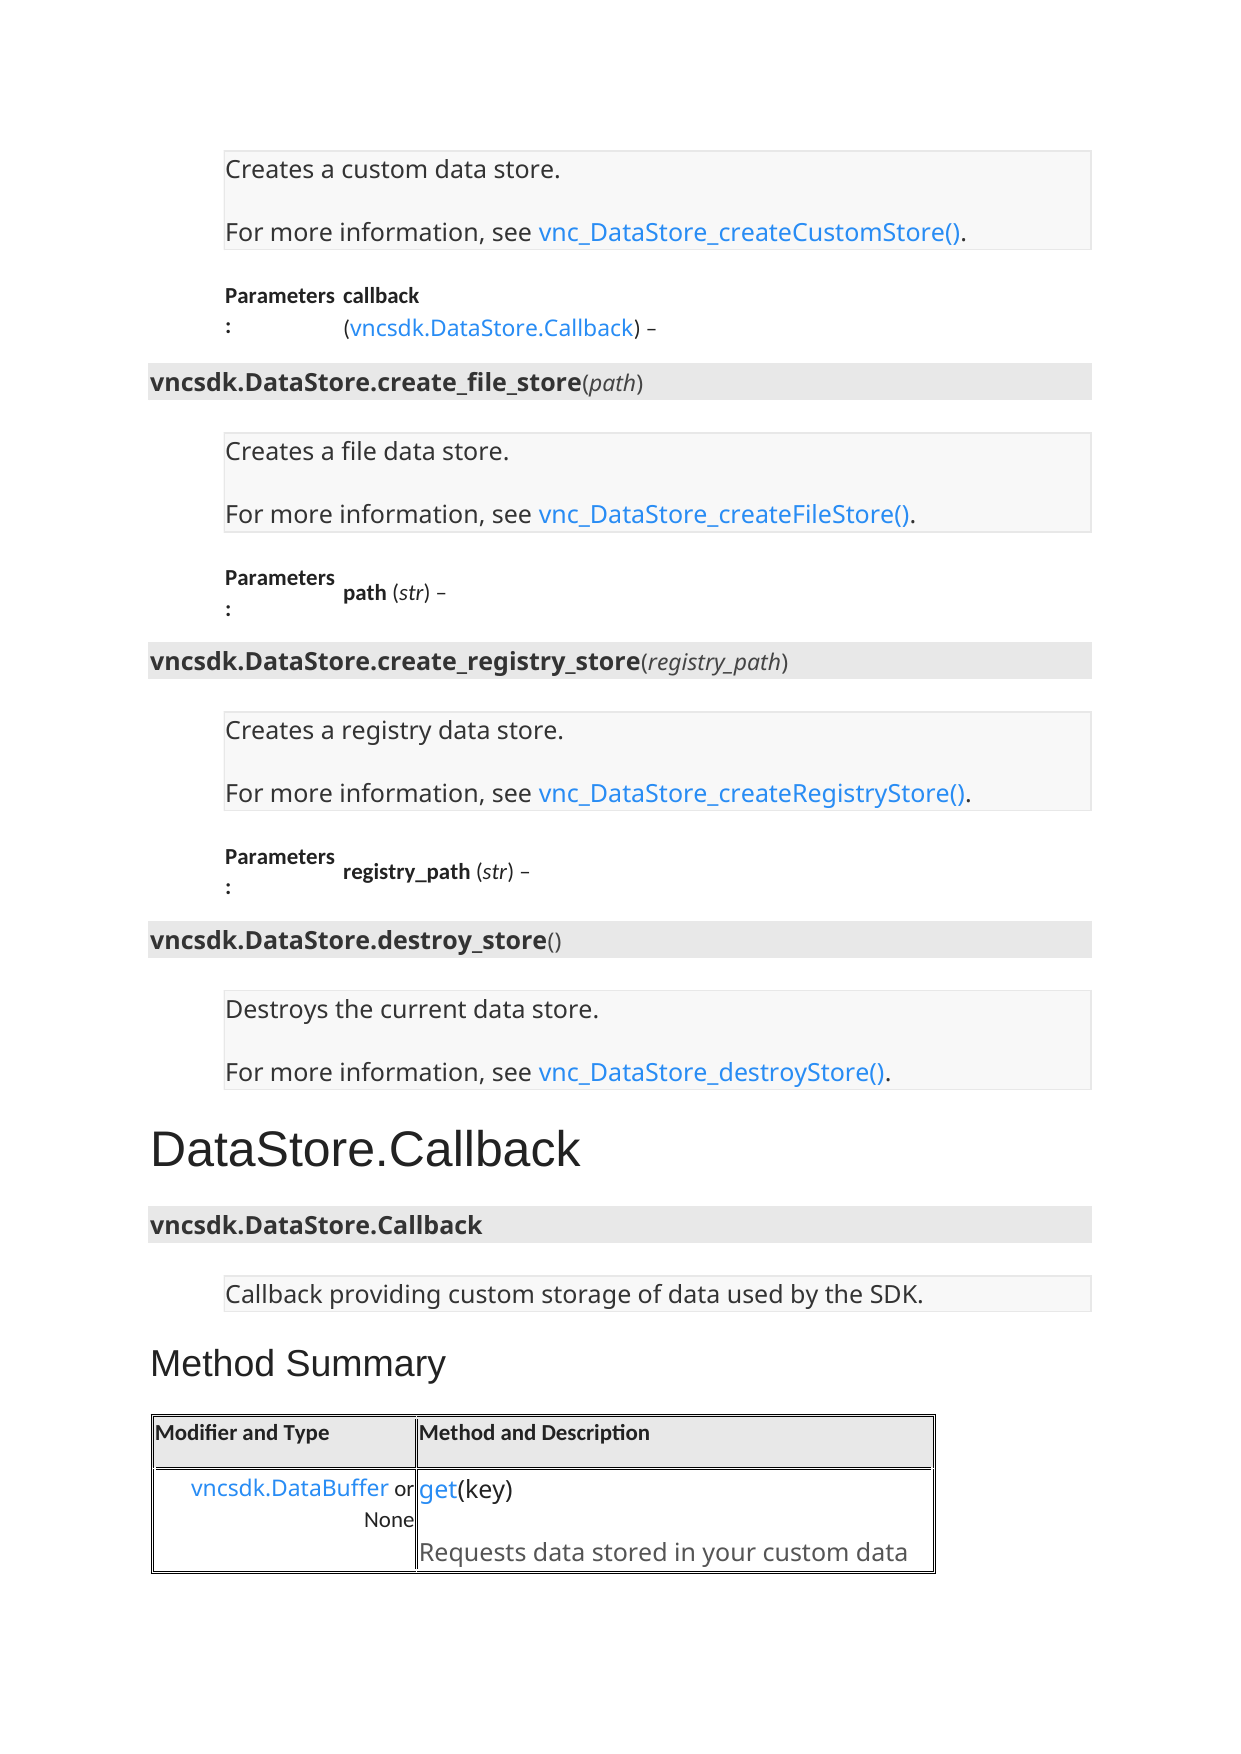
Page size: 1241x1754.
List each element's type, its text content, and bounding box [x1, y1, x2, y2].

text Callback providing custom storage of data used by the SDK. [225, 1277, 1090, 1311]
table_header path (str) – [341, 562, 448, 642]
text vncsdk.DataStore.create_file_store(path) [150, 365, 1090, 399]
text vncsdk.DataStore.create_registry_store(registry_path) [150, 644, 1090, 678]
text vncsdk.DataStore.Callback [150, 1208, 1090, 1242]
text vncsdk.DataStore.destroy_store() [150, 922, 1090, 956]
table_header Parameters: [225, 280, 341, 363]
text For more information, see vnc_DataStore_createRegistryStore(). [225, 774, 1090, 810]
text Destroys the current data store. [225, 991, 1090, 1025]
table_header Modifier and Type [154, 1417, 416, 1467]
subtitle DataStore.Callback [150, 1119, 1090, 1177]
subtitle Method Summary [150, 1341, 1090, 1384]
table_header Method and Description [416, 1417, 933, 1467]
text Creates a file data store. [225, 434, 1090, 468]
table_header registry_path (str) – [341, 841, 532, 921]
text For more information, see vnc_DataStore_createFileStore(). [225, 496, 1090, 531]
text Creates a custom data store. [225, 152, 1090, 186]
text Creates a registry data store. [225, 713, 1090, 747]
text For more information, see vnc_DataStore_destroyStore(). [225, 1053, 1090, 1089]
table_header callback (vncsdk.DataStore.Callback) – [341, 280, 714, 363]
table_header Parameters: [225, 841, 341, 921]
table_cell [416, 1467, 934, 1571]
table_cell vncsdk.DataBuffer or None [152, 1467, 416, 1571]
table_header Parameters: [225, 562, 341, 642]
text For more information, see vnc_DataStore_createCustomStore(). [225, 213, 1090, 249]
